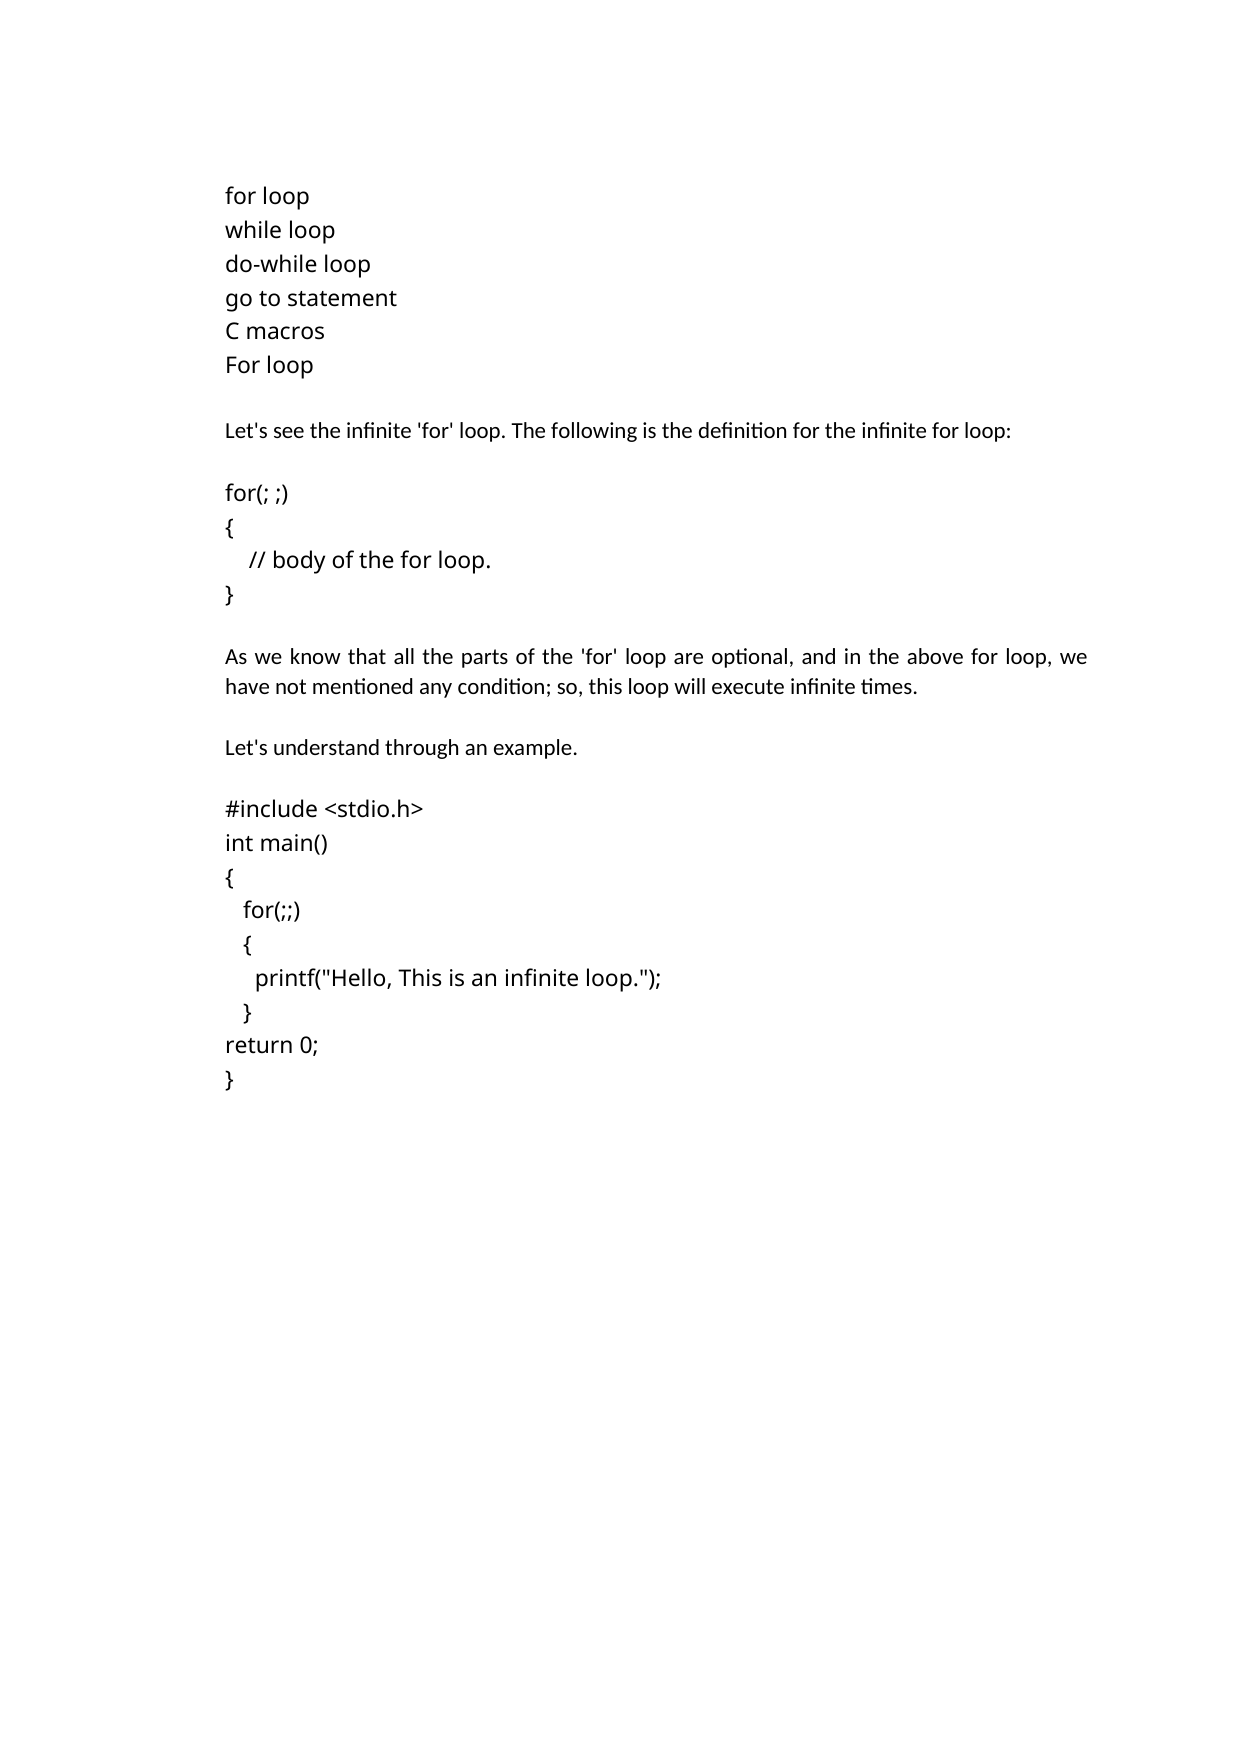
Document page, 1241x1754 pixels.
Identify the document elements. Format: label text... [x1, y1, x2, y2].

list For loop [225, 349, 1090, 380]
list Let's understand through an example. [225, 733, 1090, 761]
list C macros [225, 315, 1090, 346]
list #include <stdio.h> [225, 793, 1090, 824]
list while loop [225, 214, 1090, 245]
list As we know that all the parts of the 'for' loop are optional, and in the above for loop, we have not mentioned any condition; so, this loop will execute infinite times. [225, 642, 1090, 700]
list } [225, 578, 1090, 609]
list for loop [225, 180, 1090, 211]
list printf("Hello, This is an infinite loop."); [225, 962, 1090, 993]
list { [225, 511, 1090, 542]
list for(; ;) [225, 477, 1090, 508]
list return 0; [225, 1029, 1090, 1061]
list { [225, 861, 1090, 892]
list for(;;) [225, 894, 1090, 926]
list } [225, 1063, 1090, 1094]
list // body of the for loop. [225, 544, 1090, 576]
list { [225, 928, 1090, 959]
list int main() [225, 827, 1090, 858]
list Let's see the infinite 'for' loop. The following is the definition for the infinite for loop: [225, 416, 1090, 444]
list do-while loop [225, 248, 1090, 279]
list go to statement [225, 281, 1090, 313]
list } [225, 996, 1090, 1027]
